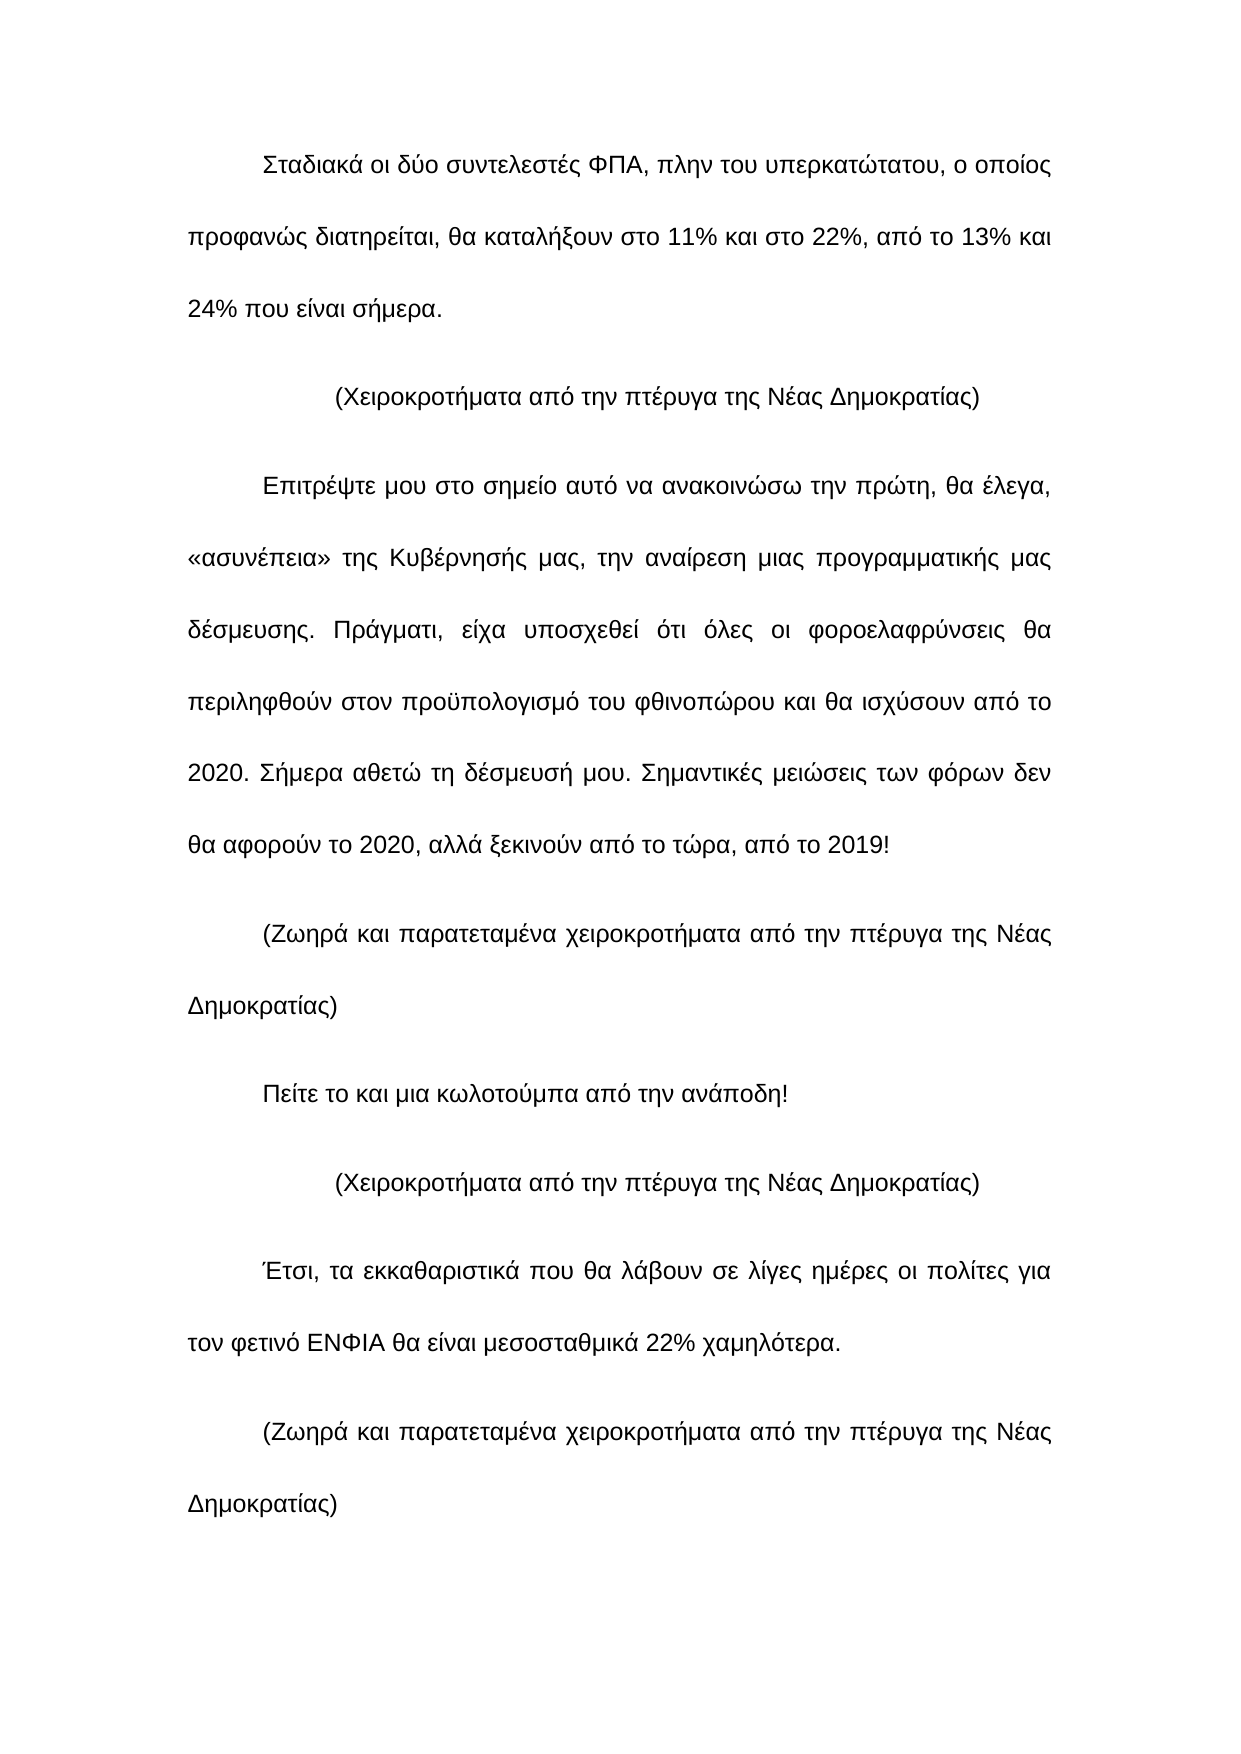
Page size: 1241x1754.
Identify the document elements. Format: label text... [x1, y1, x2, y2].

text Έτσι, τα εκκαθαριστικά που θα λάβουν σε λίγες ημέρες οι πολίτες για τον φετινό ΕΝΦΙΑ θα είναι μεσοσταθμικά 22% χαμηλότερα. [187, 1256, 1053, 1357]
text (Ζωηρά και παρατεταμένα χειροκροτήματα από την πτέρυγα της Νέας Δημοκρατίας) [187, 1417, 1053, 1517]
text (Χειροκροτήματα από την πτέρυγα της Νέας Δημοκρατίας) [187, 382, 1053, 411]
text Πείτε το και μια κωλοτούμπα από την ανάποδη! [187, 1079, 1053, 1108]
text Επιτρέψτε μου στο σημείο αυτό να ανακοινώσω την πρώτη, θα έλεγα, «ασυνέπεια» της Κυβέρνησής μας, την αναίρεση μιας προγραμματικής μας δέσμευσης. Πράγματι, είχα υποσχεθεί ότι όλες οι φοροελαφρύνσεις θα περιληφθούν στον προϋπολογισμό του φθινοπώρου και θα ισχύσουν από το 2020. Σήμερα αθετώ τη δέσμευσή μου. Σημαντικές μειώσεις των φόρων δεν θα αφορούν το 2020, αλλά ξεκινούν από το τώρα, από το 2019! [187, 471, 1053, 859]
text (Χειροκροτήματα από την πτέρυγα της Νέας Δημοκρατίας) [187, 1168, 1053, 1196]
text Σταδιακά οι δύο συντελεστές ΦΠΑ, πλην του υπερκατώτατου, ο οποίος προφανώς διατηρείται, θα καταλήξουν στο 11% και στο 22%, από το 13% και 24% που είναι σήμερα. [187, 150, 1053, 322]
text (Ζωηρά και παρατεταμένα χειροκροτήματα από την πτέρυγα της Νέας Δημοκρατίας) [187, 919, 1053, 1019]
